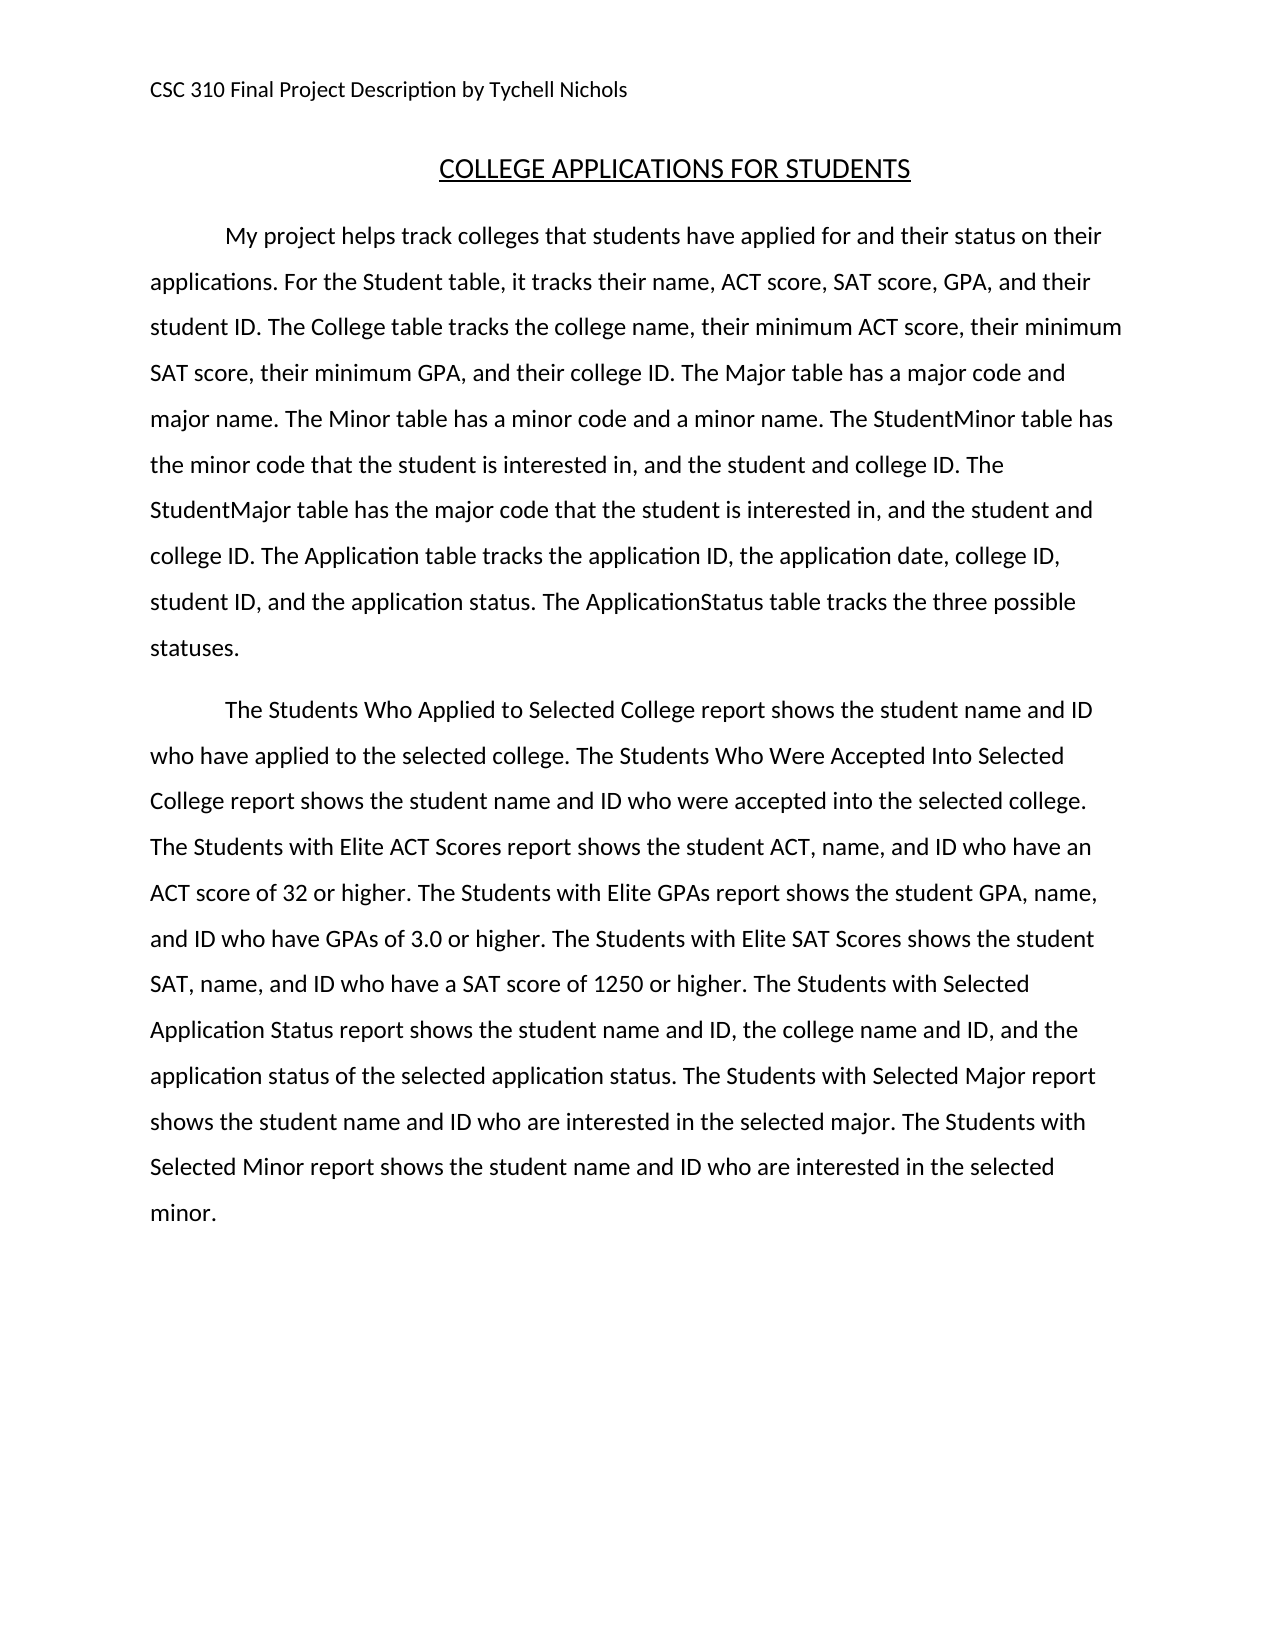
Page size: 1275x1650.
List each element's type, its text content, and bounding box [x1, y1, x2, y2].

text The Students Who Applied to Selected College report shows the student name and ID who have applied to the selected college. The Students Who Were Accepted Into Selected College report shows the student name and ID who were accepted into the selected college. The Students with Elite ACT Scores report shows the student ACT, name, and ID who have an ACT score of 32 or higher. The Students with Elite GPAs report shows the student GPA, name, and ID who have GPAs of 3.0 or higher. The Students with Elite SAT Scores shows the student SAT, name, and ID who have a SAT score of 1250 or higher. The Students with Selected Application Status report shows the student name and ID, the college name and ID, and the application status of the selected application status. The Students with Selected Major report shows the student name and ID who are interested in the selected major. The Students with Selected Minor report shows the student name and ID who are interested in the selected minor. [150, 694, 1125, 1228]
text My project helps track colleges that students have applied for and their status on their applications. For the Student table, it tracks their name, ACT score, SAT score, GPA, and their student ID. The College table tracks the college name, their minimum ACT score, their minimum SAT score, their minimum GPA, and their college ID. The Major table has a major code and major name. The Minor table has a minor code and a minor name. The StudentMinor table has the minor code that the student is interested in, and the student and college ID. The StudentMajor table has the major code that the student is interested in, and the student and college ID. The Application table tracks the application ID, the application date, college ID, student ID, and the application status. The ApplicationStatus table tracks the three possible statuses. [150, 220, 1125, 662]
text COLLEGE APPLICATIONS FOR STUDENTS [150, 150, 1125, 186]
